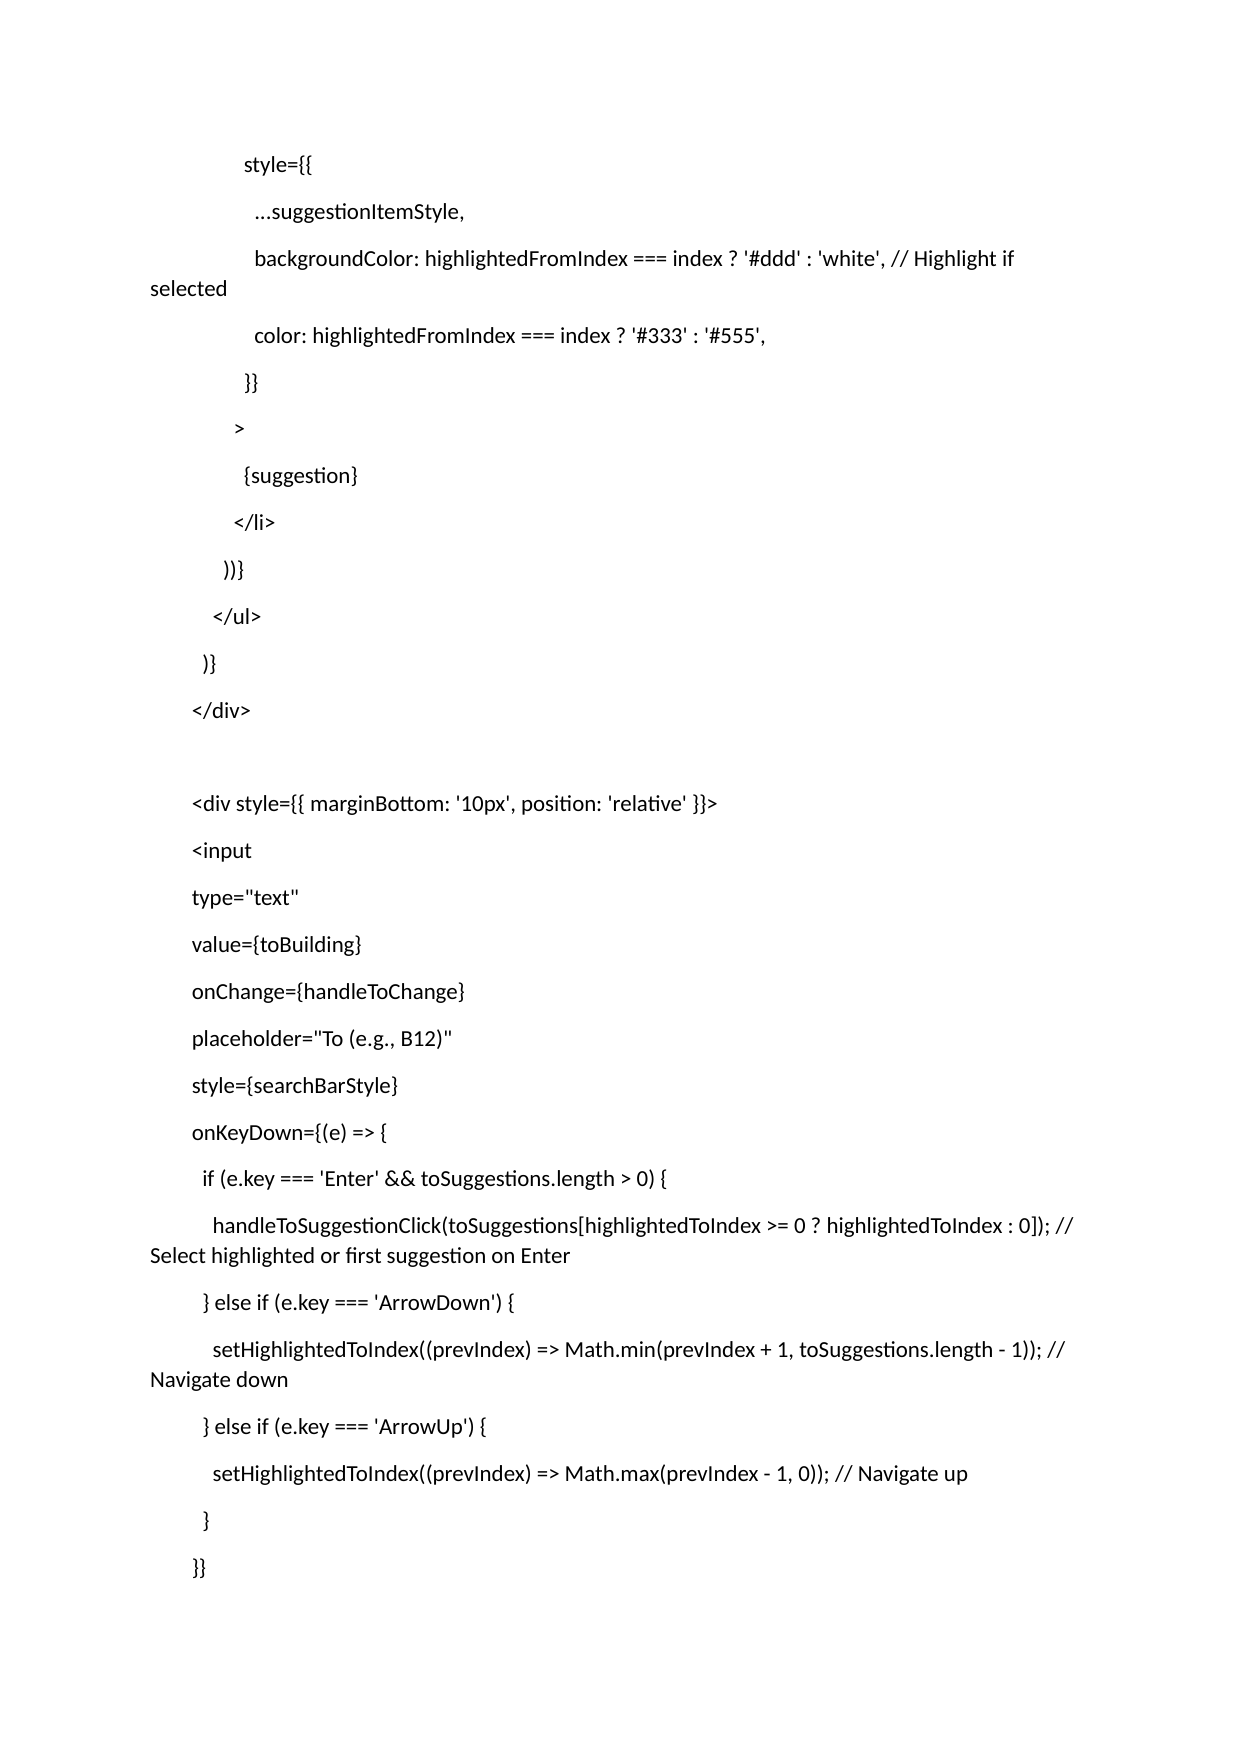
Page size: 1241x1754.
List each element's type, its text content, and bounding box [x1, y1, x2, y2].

text } else if (e.key === 'ArrowDown') { [150, 1288, 1090, 1317]
text }} [150, 368, 1090, 396]
text value={toBuilding} [150, 930, 1090, 958]
text ))} [150, 555, 1090, 583]
text </ul> [150, 602, 1090, 630]
text } else if (e.key === 'ArrowUp') { [150, 1412, 1090, 1441]
text onKeyDown={(e) => { [150, 1118, 1090, 1146]
text <div style={{ marginBottom: '10px', position: 'relative' }}> [150, 789, 1090, 818]
text </li> [150, 508, 1090, 536]
text onChange={handleToChange} [150, 977, 1090, 1005]
text ...suggestionItemStyle, [150, 197, 1090, 225]
text setHighlightedToIndex((prevIndex) => Math.max(prevIndex - 1, 0)); // Navigate up [150, 1459, 1090, 1487]
text color: highlightedFromIndex === index ? '#333' : '#555', [150, 321, 1090, 349]
text <input [150, 836, 1090, 864]
text placeholder="To (e.g., B12)" [150, 1024, 1090, 1052]
text } [150, 1506, 1090, 1534]
text style={{ [150, 150, 1090, 178]
text > [150, 414, 1090, 443]
text {suggestion} [150, 461, 1090, 489]
text type="text" [150, 883, 1090, 911]
text style={searchBarStyle} [150, 1071, 1090, 1099]
text )} [150, 649, 1090, 677]
text setHighlightedToIndex((prevIndex) => Math.min(prevIndex + 1, toSuggestions.length - 1)); // Navigate down [150, 1335, 1090, 1394]
text </div> [150, 696, 1090, 724]
text backgroundColor: highlightedFromIndex === index ? '#ddd' : 'white', // Highlight if selected [150, 244, 1090, 302]
text }} [150, 1553, 1090, 1581]
text if (e.key === 'Enter' && toSuggestions.length > 0) { [150, 1164, 1090, 1193]
text handleToSuggestionClick(toSuggestions[highlightedToIndex >= 0 ? highlightedToIndex : 0]); // Select highlighted or first suggestion on Enter [150, 1211, 1090, 1270]
